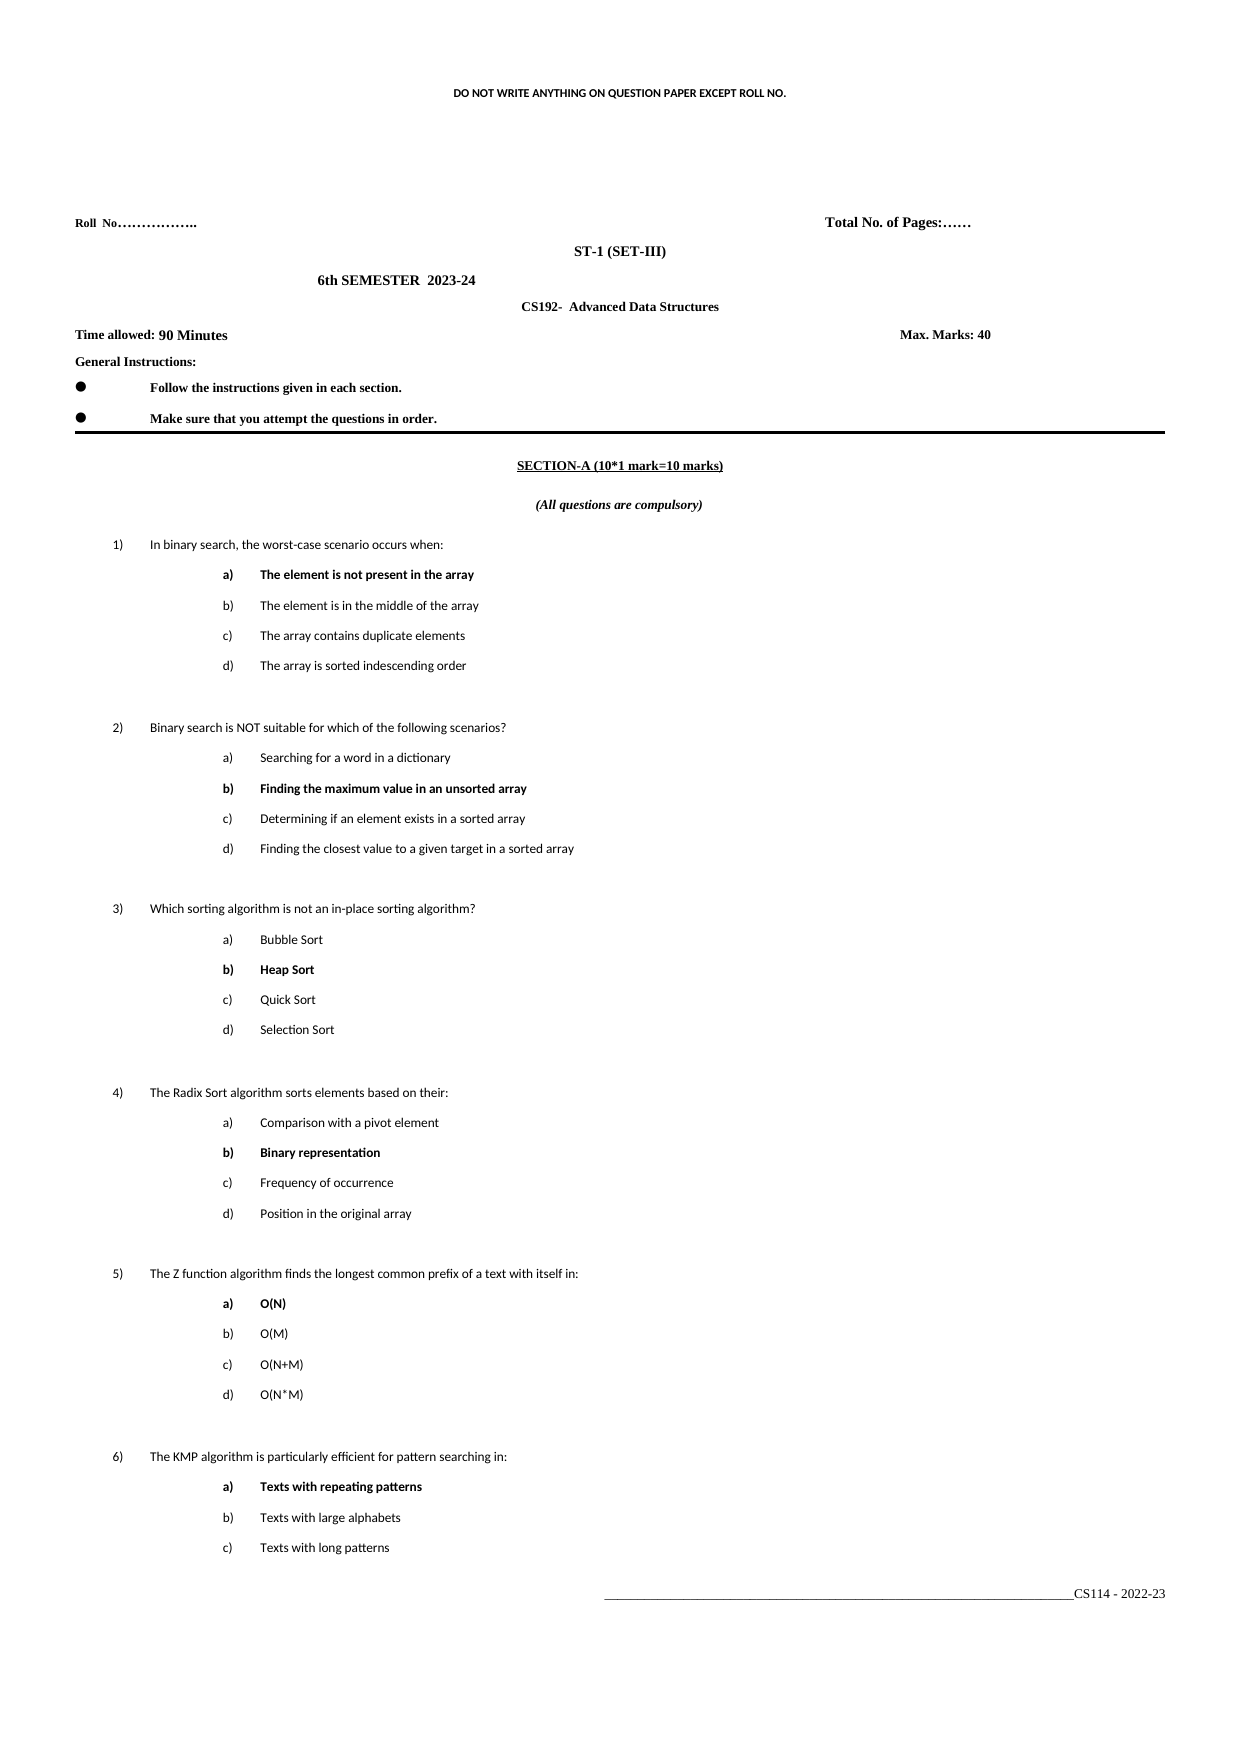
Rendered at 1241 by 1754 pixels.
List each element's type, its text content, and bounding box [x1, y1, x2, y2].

list Finding the maximum value in an unsorted array [223, 768, 1165, 796]
list The element is in the middle of the array [223, 585, 1165, 613]
list Selection Sort [223, 1010, 1165, 1038]
text Roll No…………….. Total No. of Pages:…… [75, 202, 1165, 231]
list O(N) [223, 1284, 1165, 1312]
text SECTION-A (10*1 mark=10 marks) [75, 447, 1165, 473]
list The array is sorted indescending order [223, 646, 1165, 673]
list Searching for a word in a dictionary [223, 738, 1165, 766]
list Bubble Sort [223, 919, 1165, 947]
list The element is not present in the array [223, 555, 1165, 583]
list Texts with repeating patterns [223, 1467, 1165, 1495]
list Which sorting algorithm is not an in-place sorting algorithm? [112, 889, 1165, 917]
list O(M) [223, 1314, 1165, 1342]
list In binary search, the worst-case scenario occurs when: [112, 525, 1165, 553]
text General Instructions: [75, 343, 1165, 369]
list Make sure that you attempt the questions in order. [75, 400, 1165, 431]
list Frequency of occurrence [223, 1163, 1165, 1191]
list The Z function algorithm finds the longest common prefix of a text with itself in: [112, 1254, 1165, 1282]
text ST-1 (SET-III) [75, 231, 1165, 259]
text (All questions are compulsory) [75, 486, 1165, 512]
list O(N*M) [223, 1374, 1165, 1402]
list Finding the closest value to a given target in a sorted array [223, 829, 1165, 857]
text 6th SEMESTER 2023-24 [75, 259, 1165, 288]
list Heap Sort [223, 949, 1165, 978]
list Follow the instructions given in each section. [75, 369, 1165, 400]
text Time allowed: 90 Minutes Max. Marks: 40 [75, 314, 1165, 343]
list Binary search is NOT suitable for which of the following scenarios? [112, 708, 1165, 736]
list Binary representation [223, 1133, 1165, 1161]
list The array contains duplicate elements [223, 615, 1165, 643]
list The KMP algorithm is particularly efficient for pattern searching in: [112, 1437, 1165, 1465]
list Quick Sort [223, 980, 1165, 1008]
list Texts with large alphabets [223, 1497, 1165, 1525]
list Position in the original array [223, 1193, 1165, 1221]
list O(N+M) [223, 1344, 1165, 1372]
list The Radix Sort algorithm sorts elements based on their: [112, 1072, 1165, 1100]
list Texts with long patterns [223, 1527, 1165, 1556]
text CS192- Advanced Data Structures [75, 288, 1165, 314]
list Determining if an element exists in a sorted array [223, 798, 1165, 827]
list Comparison with a pivot element [223, 1103, 1165, 1131]
